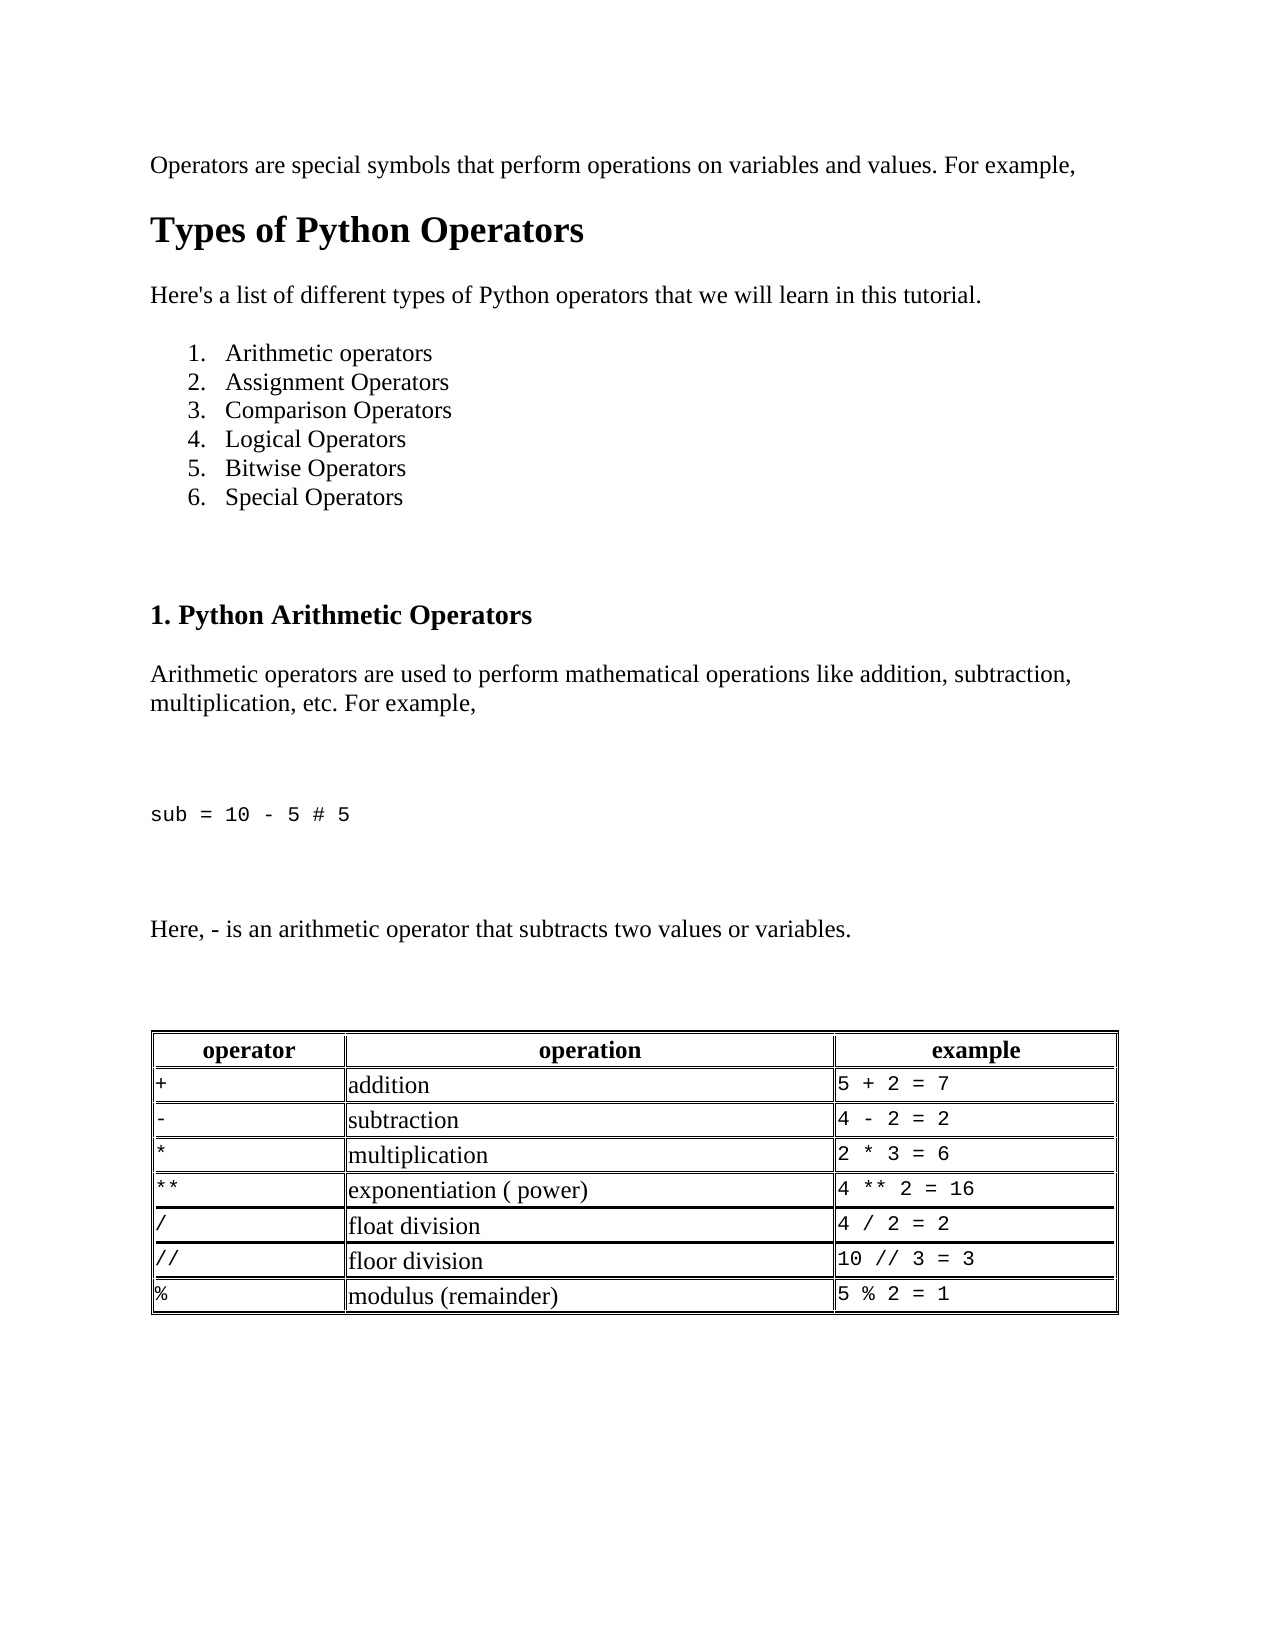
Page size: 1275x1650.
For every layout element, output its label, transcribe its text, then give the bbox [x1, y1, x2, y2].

table_cell + [152, 1066, 346, 1101]
table_cell floor division [347, 1244, 833, 1276]
table_cell - [152, 1101, 346, 1136]
table_cell 5 + 2 = 7 [835, 1066, 1117, 1101]
table_cell addition [347, 1069, 833, 1101]
table_cell exponentiation ( power) [347, 1174, 833, 1206]
list Special Operators [187, 482, 1125, 511]
table_cell ** [152, 1171, 346, 1206]
table_cell / [154, 1206, 344, 1241]
text 1. Python Arithmetic Operators [150, 598, 1125, 630]
text Types of Python Operators [150, 208, 1125, 251]
table_cell modulus (remainder) [346, 1280, 835, 1311]
table_cell 5 % 2 = 1 [835, 1276, 1116, 1311]
table_cell // [154, 1241, 344, 1276]
text Here's a list of different types of Python operators that we will learn in this tutorial. [150, 280, 1125, 309]
table_cell 2 * 3 = 6 [835, 1136, 1117, 1171]
table_cell 4 ** 2 = 16 [835, 1171, 1117, 1206]
list Comparison Operators [187, 396, 1125, 424]
text Operators are special symbols that perform operations on variables and values. For example, [150, 150, 1125, 179]
text Here, - is an arithmetic operator that subtracts two values or variables. [150, 914, 1125, 943]
table_header operation [346, 1034, 835, 1066]
table_cell * [152, 1136, 346, 1171]
list Assignment Operators [187, 367, 1125, 396]
table_header operator [154, 1034, 346, 1066]
table_cell 10 // 3 = 3 [836, 1241, 1116, 1276]
table_cell 4 - 2 = 2 [835, 1101, 1117, 1136]
text Arithmetic operators are used to perform mathematical operations like addition, subtraction, multiplication, etc. For example, [150, 659, 1125, 717]
table_cell float division [347, 1209, 833, 1241]
text sub = 10 - 5 # 5 [150, 804, 1125, 827]
table_cell % [154, 1276, 346, 1311]
list Logical Operators [187, 424, 1125, 453]
table_cell multiplication [347, 1139, 833, 1171]
table_header example [835, 1034, 1116, 1066]
table_cell subtraction [347, 1104, 833, 1136]
list Bitwise Operators [187, 453, 1125, 482]
list Arithmetic operators [187, 338, 1125, 367]
table_cell 4 / 2 = 2 [836, 1206, 1116, 1241]
